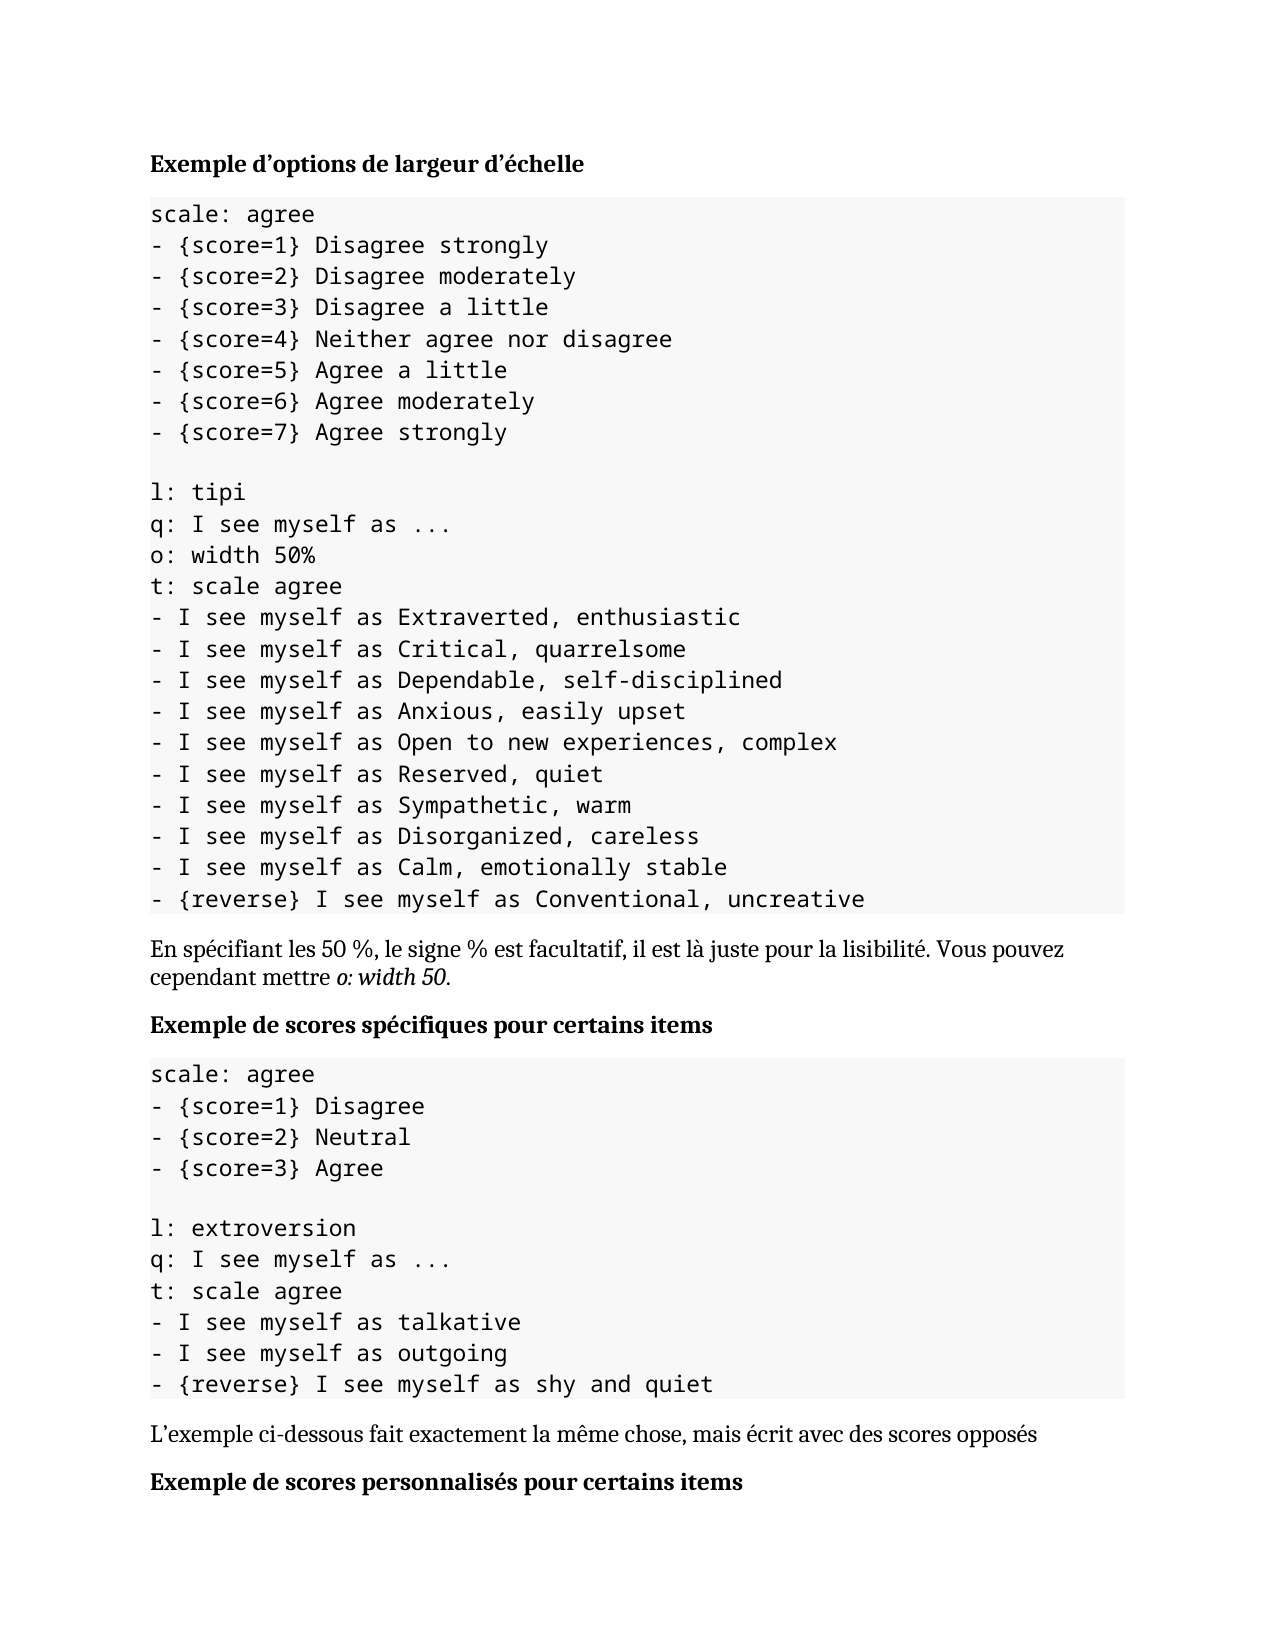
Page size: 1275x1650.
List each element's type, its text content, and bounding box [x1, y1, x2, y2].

text scale: agree - {score=1} Disagree - {score=2} Neutral - {score=3} Agree l: extroversion q: I see myself as ... t: scale agree - I see myself as talkative - I see myself as outgoing - {reverse} I see myself as shy and quiet [150, 1058, 1125, 1399]
text Exemple de scores personnalisés pour certains items [150, 1468, 1125, 1497]
text scale: agree - {score=1} Disagree strongly - {score=2} Disagree moderately - {score=3} Disagree a little - {score=4} Neither agree nor disagree - {score=5} Agree a little - {score=6} Agree moderately - {score=7} Agree strongly l: tipi q: I see myself as ... o: width 50% t: scale agree - I see myself as Extraverted, enthusiastic - I see myself as Critical, quarrelsome - I see myself as Dependable, self-disciplined - I see myself as Anxious, easily upset - I see myself as Open to new experiences, complex - I see myself as Reserved, quiet - I see myself as Sympathetic, warm - I see myself as Disorganized, careless - I see myself as Calm, emotionally stable - {reverse} I see myself as Conventional, uncreative [150, 197, 1125, 914]
text Exemple de scores spécifiques pour certains items [150, 1011, 1125, 1039]
text En spécifiant les 50 %, le signe % est facultatif, il est là juste pour la lisibilité. Vous pouvez cependant mettre o: width 50. [150, 934, 1125, 992]
text L’exemple ci-dessous fait exactement la même chose, mais écrit avec des scores opposés [150, 1420, 1125, 1449]
text Exemple d’options de largeur d’échelle [150, 150, 1125, 179]
